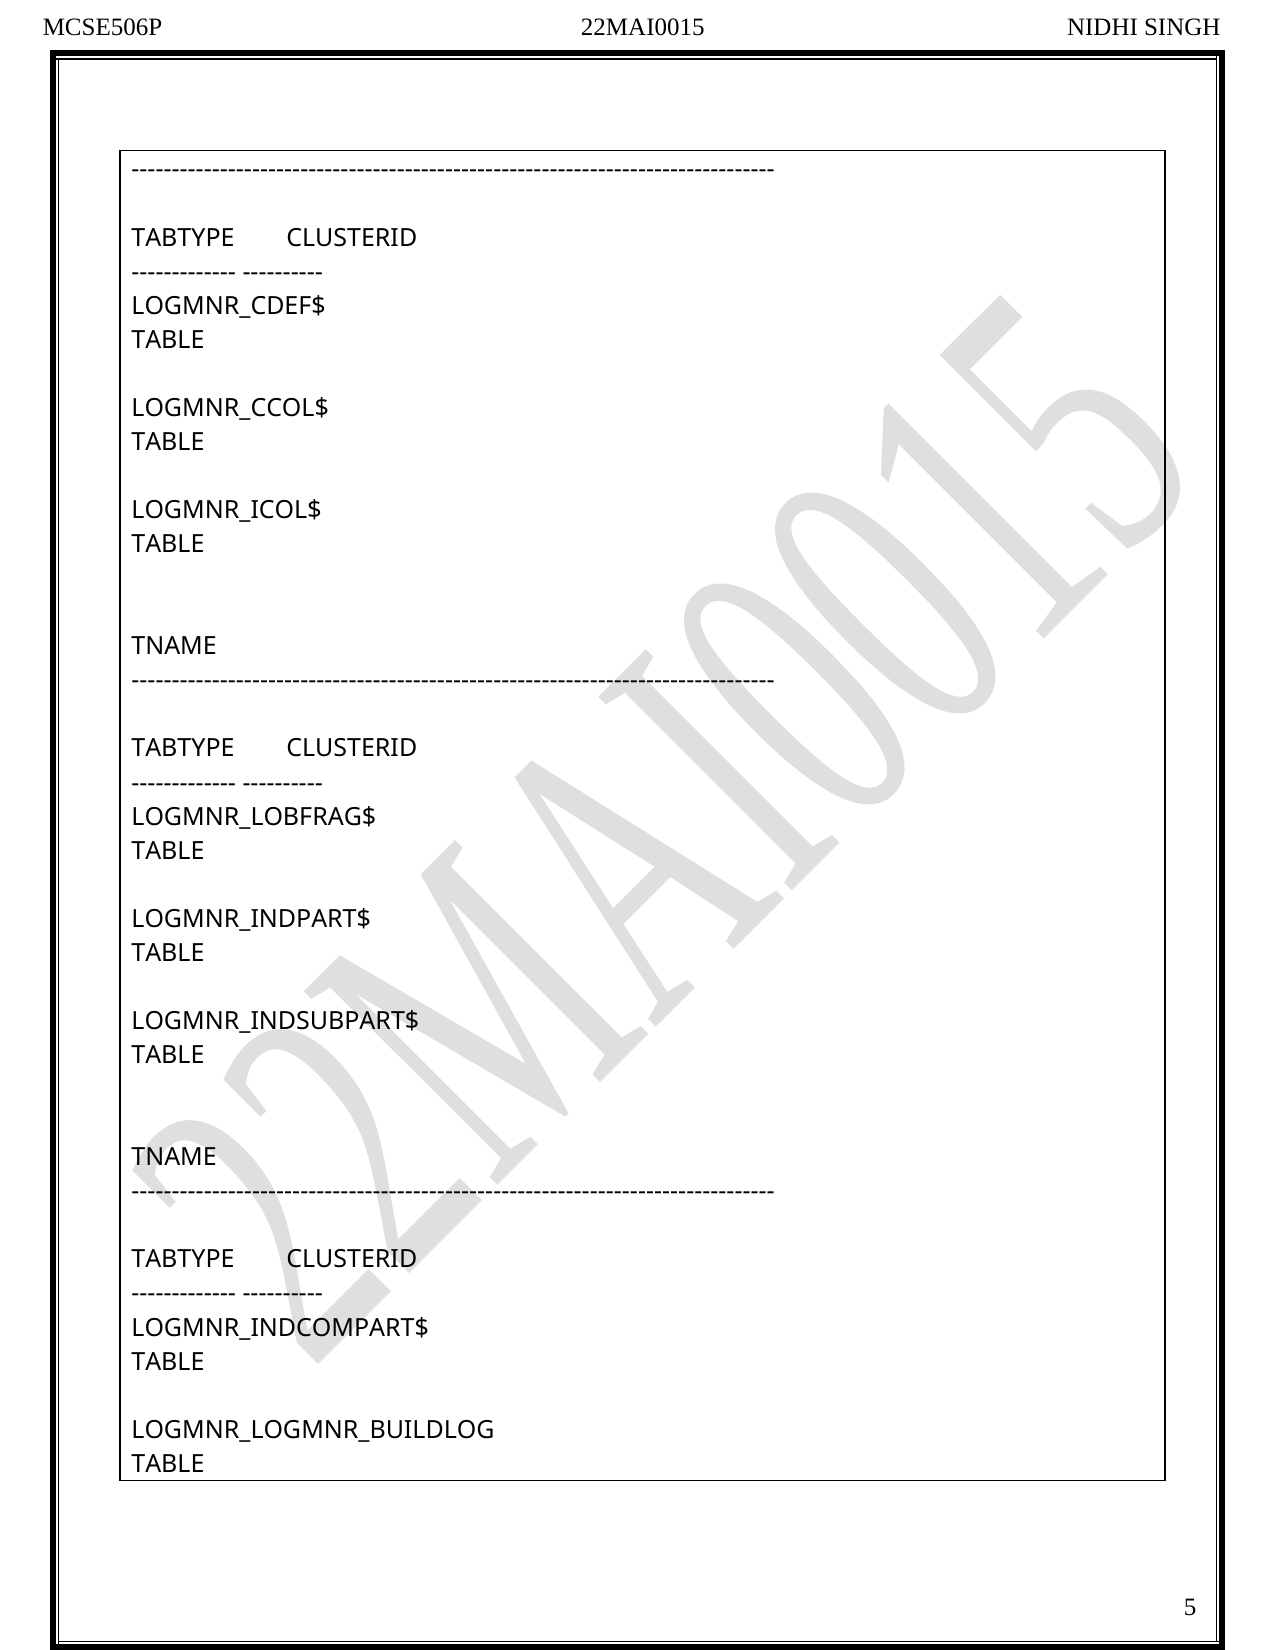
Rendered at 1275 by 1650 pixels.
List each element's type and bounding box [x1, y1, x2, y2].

table_header [121, 151, 1164, 1479]
